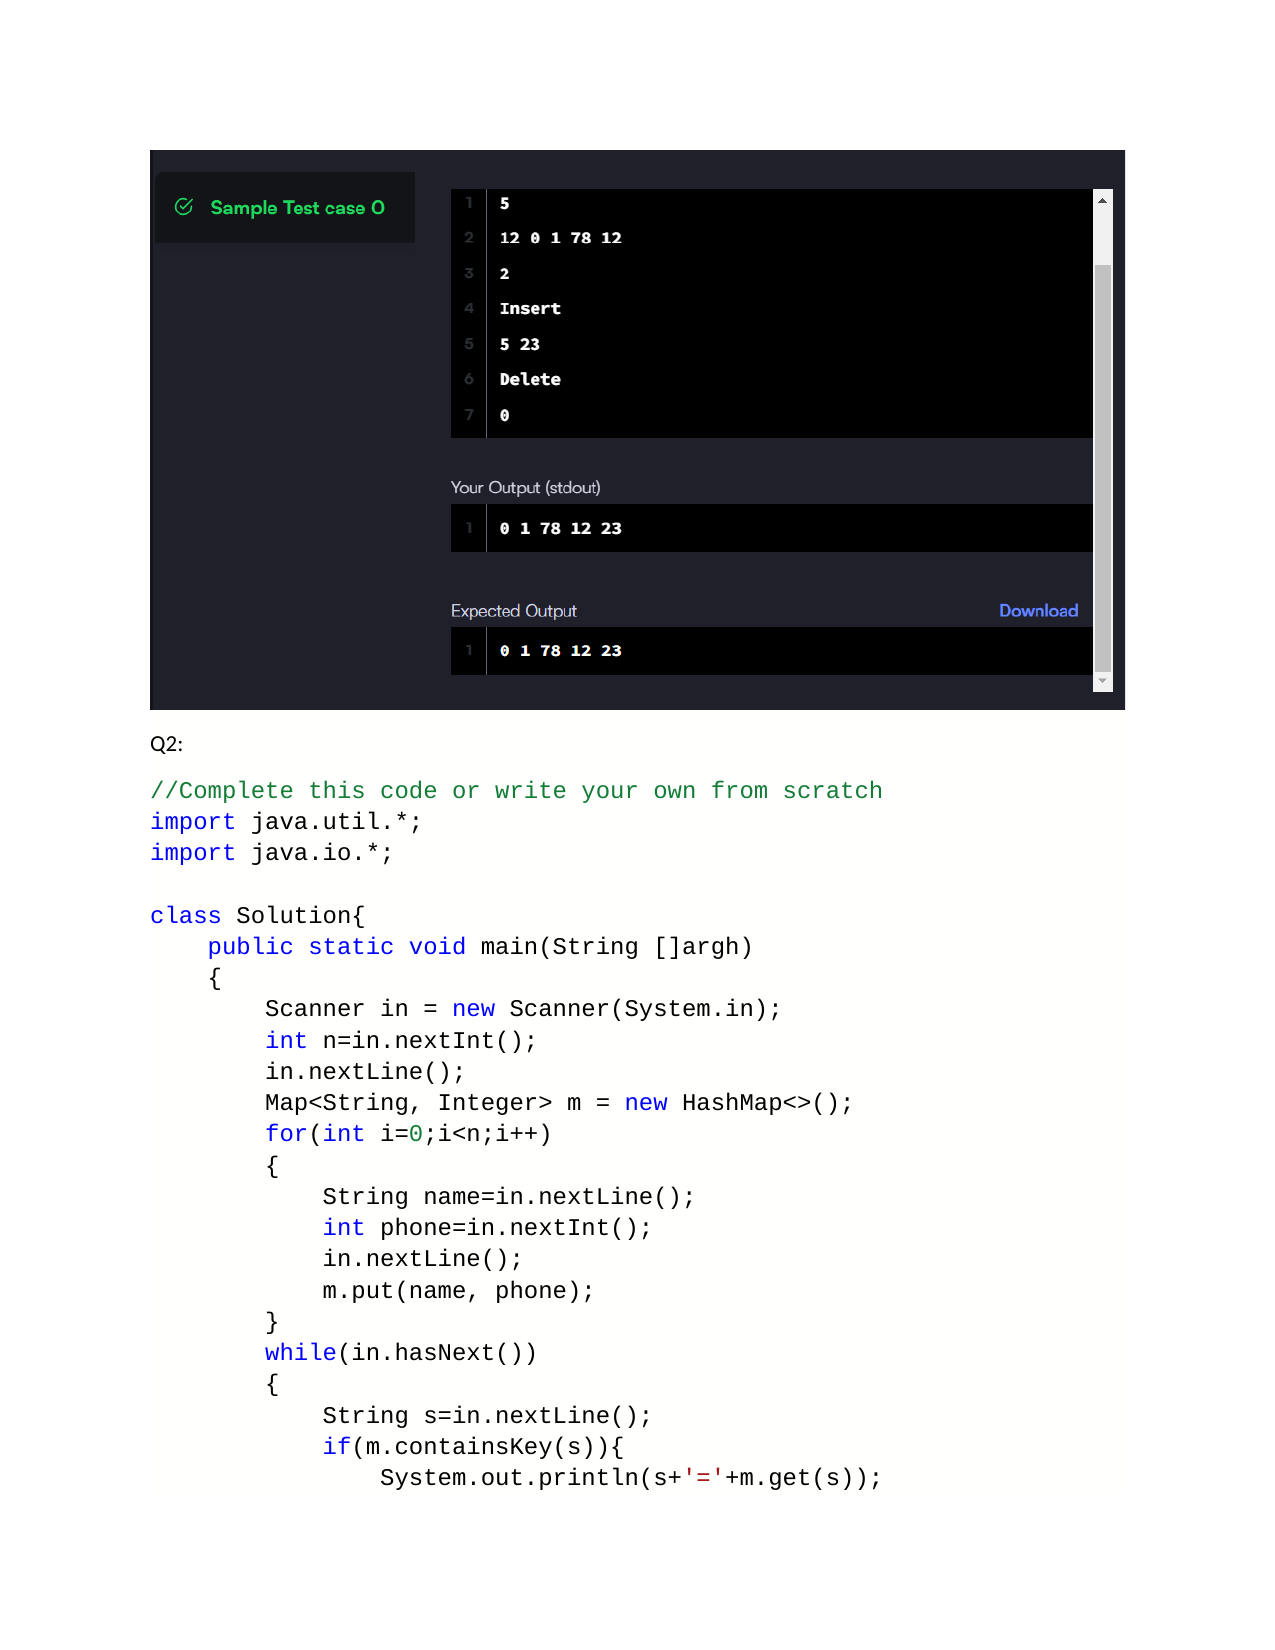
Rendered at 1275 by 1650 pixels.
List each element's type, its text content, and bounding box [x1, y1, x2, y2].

text m.put(name, phone); [150, 1274, 1125, 1305]
text { [150, 1368, 1125, 1399]
text int phone=in.nextInt(); [150, 1212, 1125, 1243]
text } [150, 1305, 1125, 1337]
picture [150, 150, 1125, 710]
text import java.util.*; [150, 805, 1125, 837]
text System.out.println(s+'='+m.get(s)); [150, 1462, 1125, 1493]
text for(int i=0;i<n;i++) [150, 1118, 1125, 1149]
text String s=in.nextLine(); [150, 1399, 1125, 1430]
text Q2: [150, 726, 1125, 757]
text String name=in.nextLine(); [150, 1180, 1125, 1212]
text Scanner in = new Scanner(System.in); [150, 993, 1125, 1024]
text //Complete this code or write your own from scratch [150, 774, 1125, 805]
text import java.io.*; [150, 837, 1125, 868]
text if(m.containsKey(s)){ [150, 1430, 1125, 1462]
text { [150, 1149, 1125, 1180]
text { [150, 962, 1125, 993]
text public static void main(String []argh) [150, 930, 1125, 962]
text class Solution{ [150, 899, 1125, 930]
text int n=in.nextInt(); [150, 1024, 1125, 1055]
text Map<String, Integer> m = new HashMap<>(); [150, 1087, 1125, 1118]
text in.nextLine(); [150, 1055, 1125, 1087]
text while(in.hasNext()) [150, 1337, 1125, 1368]
text in.nextLine(); [150, 1243, 1125, 1274]
